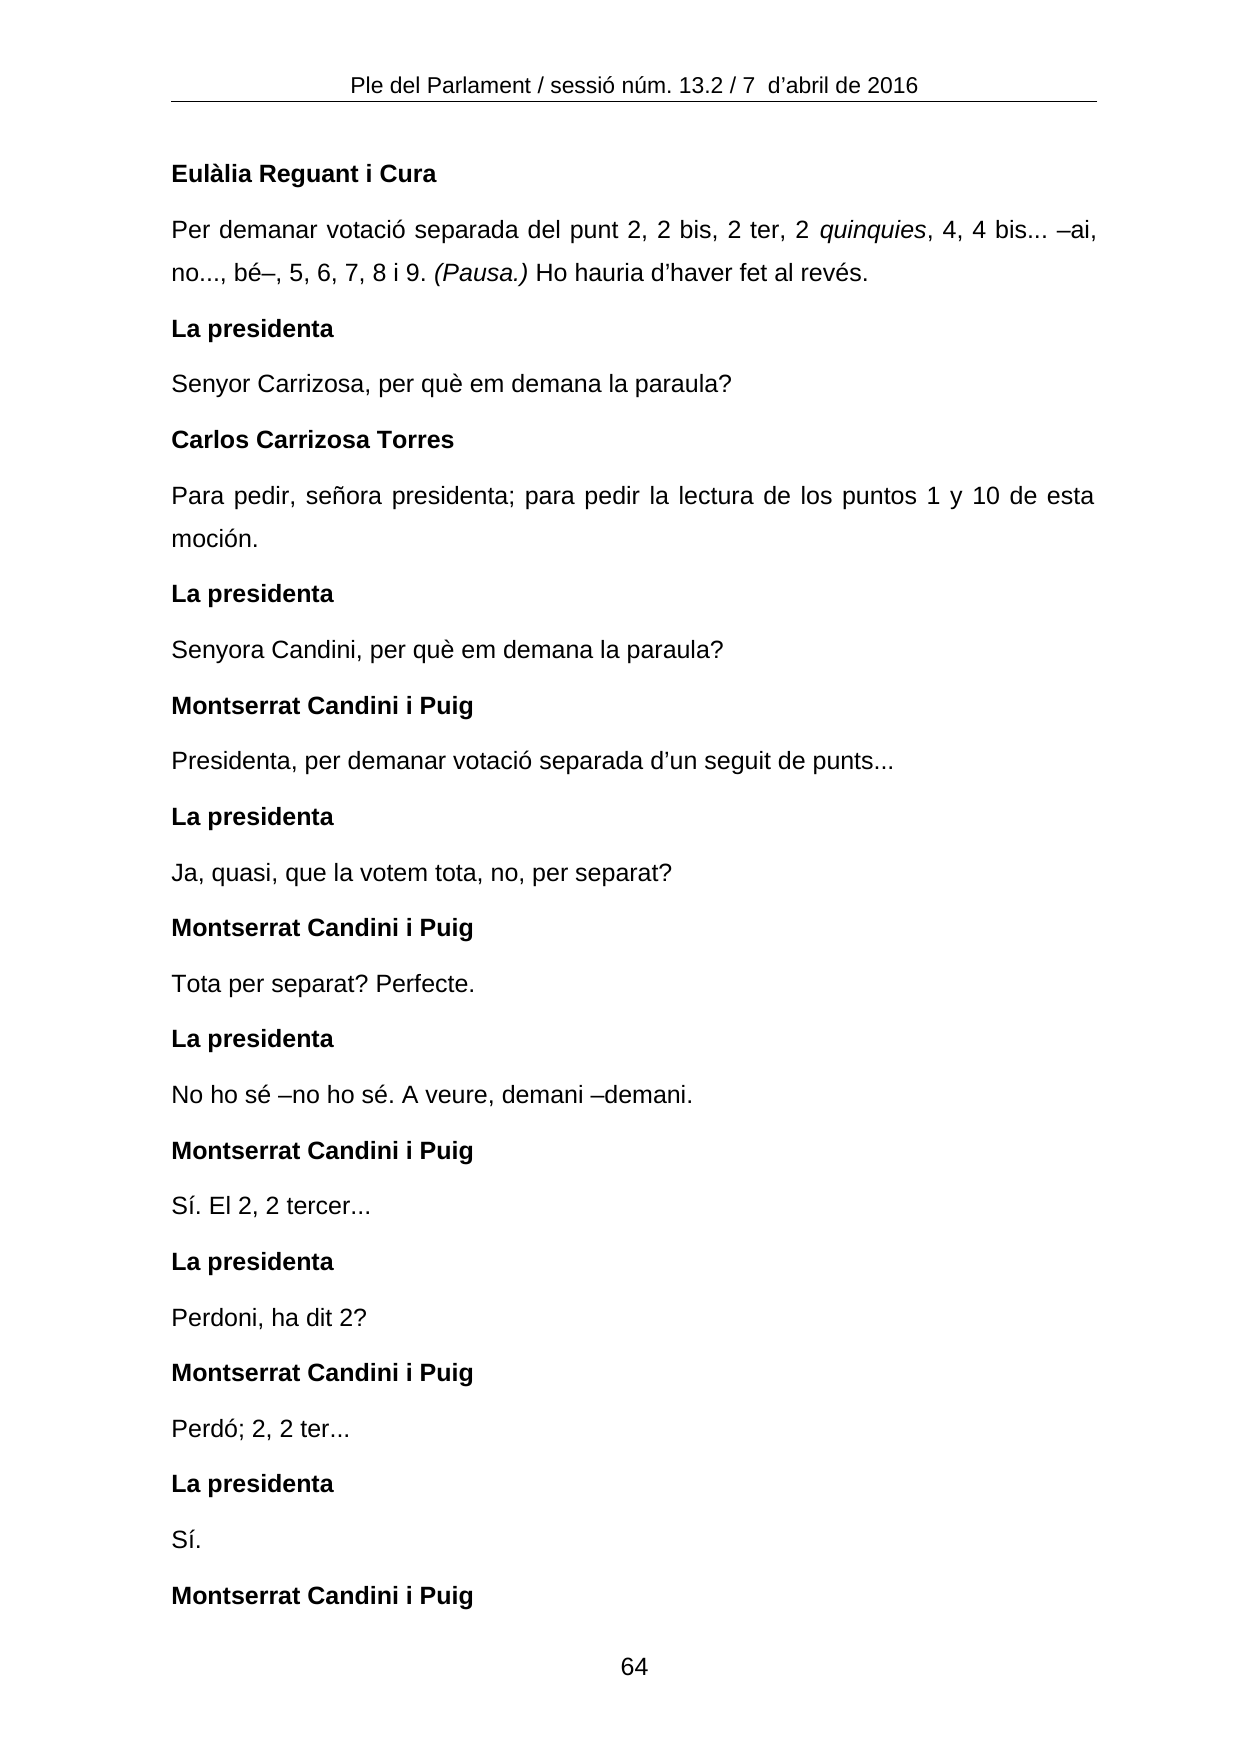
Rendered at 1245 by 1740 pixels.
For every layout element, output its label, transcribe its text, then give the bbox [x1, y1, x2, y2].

text La presidenta [171, 1024, 1097, 1053]
text La presidenta [171, 1469, 1097, 1498]
text Sí. El 2, 2 tercer... [171, 1191, 1097, 1220]
text Tota per separat? Perfecte. [171, 969, 1097, 998]
text No ho sé –no ho sé. A veure, demani –demani. [171, 1080, 1097, 1109]
text Para pedir, señora presidenta; para pedir la lectura de los puntos 1 y 10 de esta moción. [171, 481, 1097, 553]
text Senyora Candini, per què em demana la paraula? [171, 635, 1097, 664]
text Per demanar votació separada del punt 2, 2 bis, 2 ter, 2 quinquies, 4, 4 bis... –ai, no..., bé–, 5, 6, 7, 8 i 9. (Pausa.) Ho hauria d’haver fet al revés. [171, 215, 1097, 287]
text Carlos Carrizosa Torres [171, 425, 1097, 454]
text Perdoni, ha dit 2? [171, 1303, 1097, 1331]
text La presidenta [171, 314, 1097, 343]
text Perdó; 2, 2 ter... [171, 1414, 1097, 1443]
text La presidenta [171, 579, 1097, 608]
text Montserrat Candini i Puig [171, 1136, 1097, 1164]
text Montserrat Candini i Puig [171, 1581, 1097, 1609]
text Montserrat Candini i Puig [171, 691, 1097, 719]
text Montserrat Candini i Puig [171, 913, 1097, 942]
text La presidenta [171, 802, 1097, 831]
text Presidenta, per demanar votació separada d’un seguit de punts... [171, 746, 1097, 775]
text Sí. [171, 1525, 1097, 1554]
text Eulàlia Reguant i Cura [171, 159, 1097, 188]
text Ja, quasi, que la votem tota, no, per separat? [171, 858, 1097, 886]
text Senyor Carrizosa, per què em demana la paraula? [171, 369, 1097, 398]
text Montserrat Candini i Puig [171, 1358, 1097, 1387]
text La presidenta [171, 1247, 1097, 1276]
